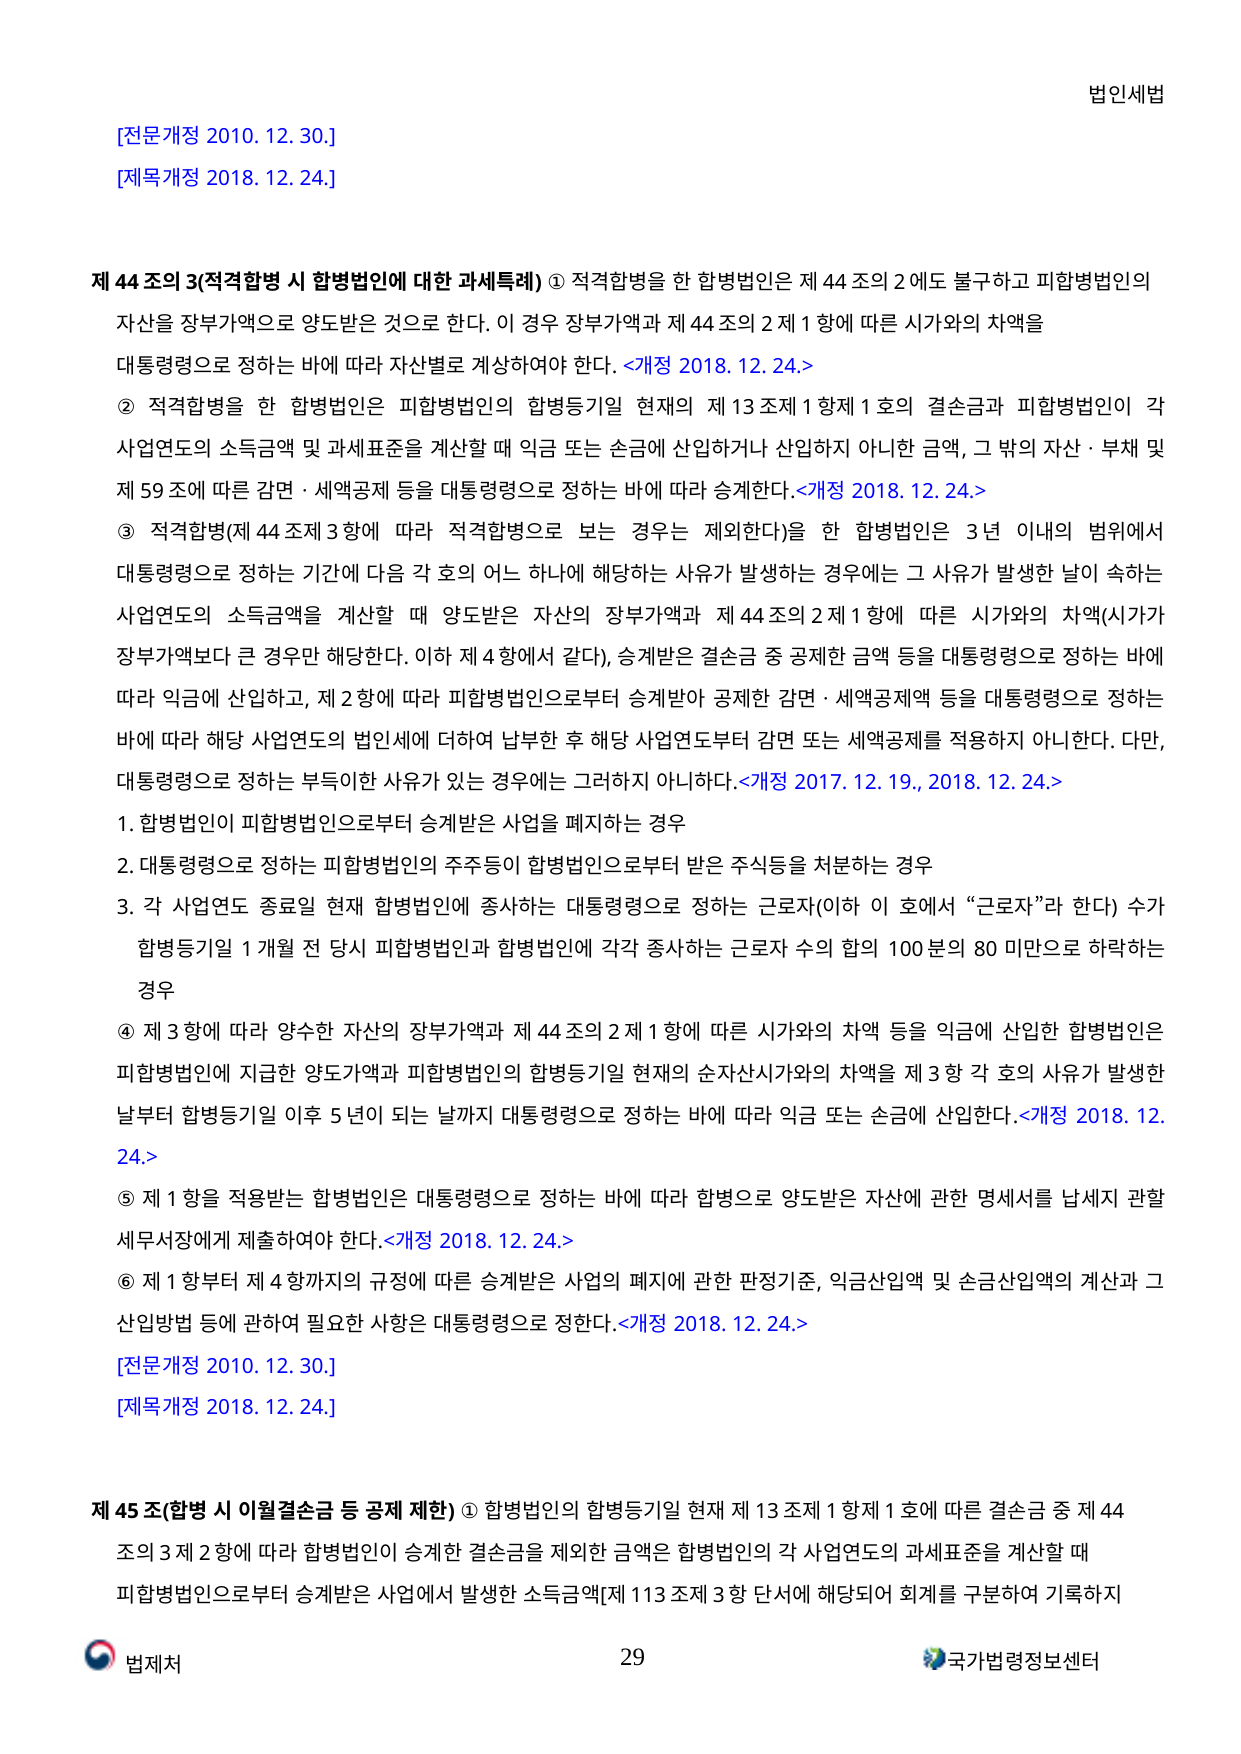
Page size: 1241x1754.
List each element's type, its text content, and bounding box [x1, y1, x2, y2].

text 제44조의3(적격합병 시 합병법인에 대한 과세특례) ① 적격합병을 한 합병법인은 제44조의2에도 불구하고 피합병법인의 자산을 장부가액으로 양도받은 것으로 한다. 이 경우 장부가액과 제44조의2제1항에 따른 시가와의 차액을 대통령령으로 정하는 바에 따라 자산별로 계상하여야 한다. <개정 2018. 12. 24.> [92, 254, 1165, 379]
text ② 적격합병을 한 합병법인은 피합병법인의 합병등기일 현재의 제13조제1항제1호의 결손금과 피합병법인이 각 사업연도의 소득금액 및 과세표준을 계산할 때 익금 또는 손금에 산입하거나 산입하지 아니한 금액, 그 밖의 자산ㆍ부채 및 제59조에 따른 감면ㆍ세액공제 등을 대통령령으로 정하는 바에 따라 승계한다.<개정 2018. 12. 24.> [117, 379, 1165, 504]
text ⑤ 제1항을 적용받는 합병법인은 대통령령으로 정하는 바에 따라 합병으로 양도받은 자산에 관한 명세서를 납세지 관할 세무서장에게 제출하여야 한다.<개정 2018. 12. 24.> [117, 1171, 1165, 1254]
picture [75, 1637, 126, 1673]
text 2. 대통령령으로 정하는 피합병법인의 주주등이 합병법인으로부터 받은 주식등을 처분하는 경우 [117, 837, 1165, 879]
text 1. 합병법인이 피합병법인으로부터 승계받은 사업을 폐지하는 경우 [117, 796, 1165, 837]
text 3. 각 사업연도 종료일 현재 합병법인에 종사하는 대통령령으로 정하는 근로자(이하 이 호에서 “근로자”라 한다) 수가 합병등기일 1개월 전 당시 피합병법인과 합병법인에 각각 종사하는 근로자 수의 합의 100분의 80 미만으로 하락하는 경우 [117, 879, 1165, 1004]
text [전문개정 2010. 12. 30.] [117, 1337, 1165, 1379]
text ④ 제3항에 따라 양수한 자산의 장부가액과 제44조의2제1항에 따른 시가와의 차액 등을 익금에 산입한 합병법인은 피합병법인에 지급한 양도가액과 피합병법인의 합병등기일 현재의 순자산시가와의 차액을 제3항 각 호의 사유가 발생한 날부터 합병등기일 이후 5년이 되는 날까지 대통령령으로 정하는 바에 따라 익금 또는 손금에 산입한다.<개정 2018. 12. 24.> [117, 1004, 1165, 1171]
text [제목개정 2018. 12. 24.] [117, 150, 1165, 192]
text ③ 적격합병(제44조제3항에 따라 적격합병으로 보는 경우는 제외한다)을 한 합병법인은 3년 이내의 범위에서 대통령령으로 정하는 기간에 다음 각 호의 어느 하나에 해당하는 사유가 발생하는 경우에는 그 사유가 발생한 날이 속하는 사업연도의 소득금액을 계산할 때 양도받은 자산의 장부가액과 제44조의2제1항에 따른 시가와의 차액(시가가 장부가액보다 큰 경우만 해당한다. 이하 제4항에서 같다), 승계받은 결손금 중 공제한 금액 등을 대통령령으로 정하는 바에 따라 익금에 산입하고, 제2항에 따라 피합병법인으로부터 승계받아 공제한 감면ㆍ세액공제액 등을 대통령령으로 정하는 바에 따라 해당 사업연도의 법인세에 더하여 납부한 후 해당 사업연도부터 감면 또는 세액공제를 적용하지 아니한다. 다만, 대통령령으로 정하는 부득이한 사유가 있는 경우에는 그러하지 아니하다.<개정 2017. 12. 19., 2018. 12. 24.> [117, 504, 1165, 796]
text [92, 1483, 1165, 1608]
text ⑥ 제1항부터 제4항까지의 규정에 따른 승계받은 사업의 폐지에 관한 판정기준, 익금산입액 및 손금산입액의 계산과 그 산입방법 등에 관하여 필요한 사항은 대통령령으로 정한다.<개정 2018. 12. 24.> [117, 1254, 1165, 1337]
text [제목개정 2018. 12. 24.] [117, 1379, 1165, 1421]
text [전문개정 2010. 12. 30.] [117, 108, 1165, 150]
picture [892, 1637, 948, 1670]
